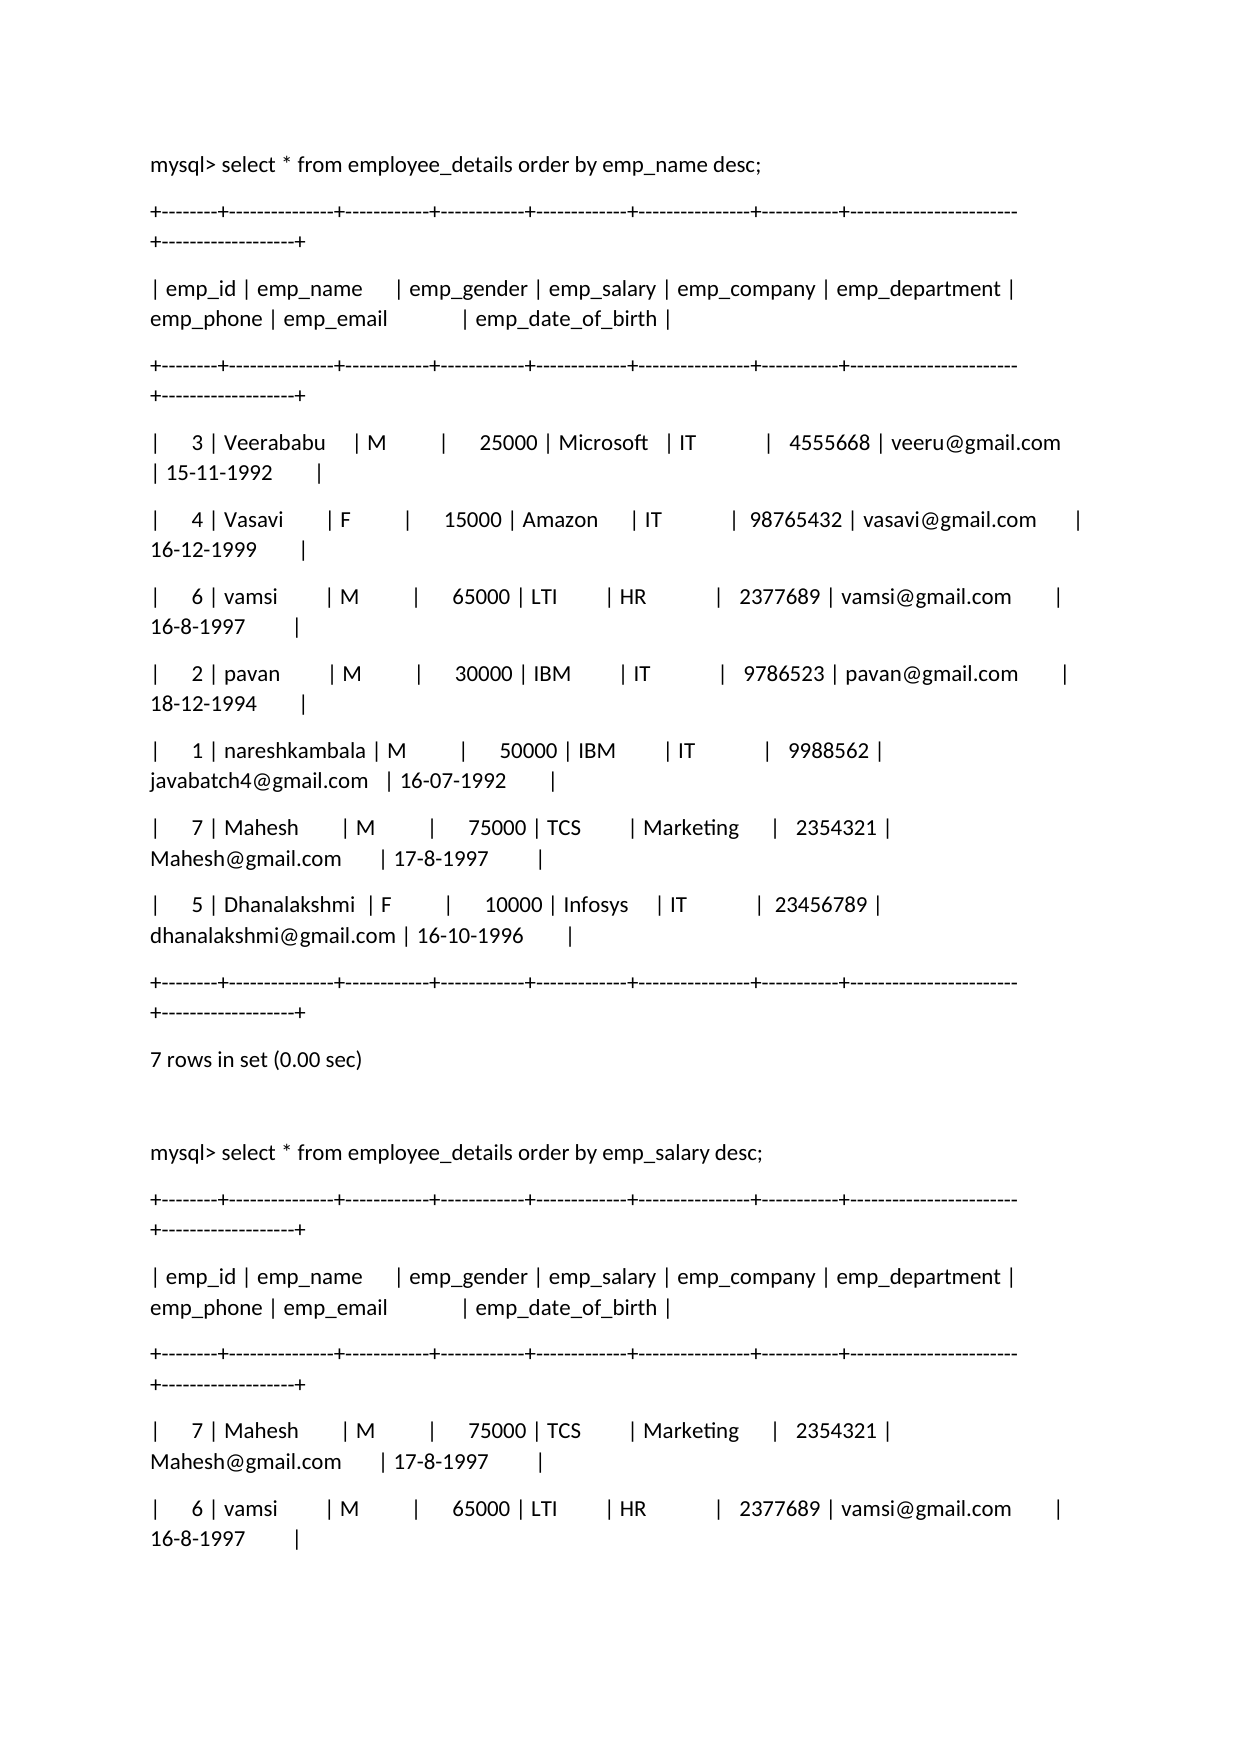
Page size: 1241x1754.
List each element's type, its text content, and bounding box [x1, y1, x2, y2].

text | 2 | pavan | M | 30000 | IBM | IT | 9786523 | pavan@gmail.com | 18-12-1994 | [150, 659, 1090, 718]
text | 6 | vamsi | M | 65000 | LTI | HR | 2377689 | vamsi@gmail.com | 16-8-1997 | [150, 582, 1090, 641]
text 7 rows in set (0.00 sec) [150, 1045, 1090, 1073]
text +--------+---------------+------------+------------+-------------+----------------+-----------+------------------------+-------------------+ [150, 351, 1090, 409]
text | 6 | vamsi | M | 65000 | LTI | HR | 2377689 | vamsi@gmail.com | 16-8-1997 | [150, 1494, 1090, 1552]
text | 4 | Vasavi | F | 15000 | Amazon | IT | 98765432 | vasavi@gmail.com | 16-12-1999 | [150, 505, 1090, 563]
text | 1 | nareshkambala | M | 50000 | IBM | IT | 9988562 | javabatch4@gmail.com | 16-07-1992 | [150, 736, 1090, 795]
text +--------+---------------+------------+------------+-------------+----------------+-----------+------------------------+-------------------+ [150, 968, 1090, 1026]
text | 3 | Veerababu | M | 25000 | Microsoft | IT | 4555668 | veeru@gmail.com | 15-11-1992 | [150, 428, 1090, 486]
text mysql> select * from employee_details order by emp_salary desc; [150, 1138, 1090, 1167]
text | 7 | Mahesh | M | 75000 | TCS | Marketing | 2354321 | Mahesh@gmail.com | 17-8-1997 | [150, 813, 1090, 872]
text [150, 197, 1090, 255]
text | 5 | Dhanalakshmi | F | 10000 | Infosys | IT | 23456789 | dhanalakshmi@gmail.com | 16-10-1996 | [150, 891, 1090, 949]
text +--------+---------------+------------+------------+-------------+----------------+-----------+------------------------+-------------------+ [150, 1339, 1090, 1398]
text mysql> select * from employee_details order by emp_name desc; [150, 150, 1090, 178]
text +--------+---------------+------------+------------+-------------+----------------+-----------+------------------------+-------------------+ [150, 1185, 1090, 1244]
text | emp_id | emp_name | emp_gender | emp_salary | emp_company | emp_department | emp_phone | emp_email | emp_date_of_birth | [150, 1262, 1090, 1321]
text | 7 | Mahesh | M | 75000 | TCS | Marketing | 2354321 | Mahesh@gmail.com | 17-8-1997 | [150, 1417, 1090, 1475]
text | emp_id | emp_name | emp_gender | emp_salary | emp_company | emp_department | emp_phone | emp_email | emp_date_of_birth | [150, 274, 1090, 332]
